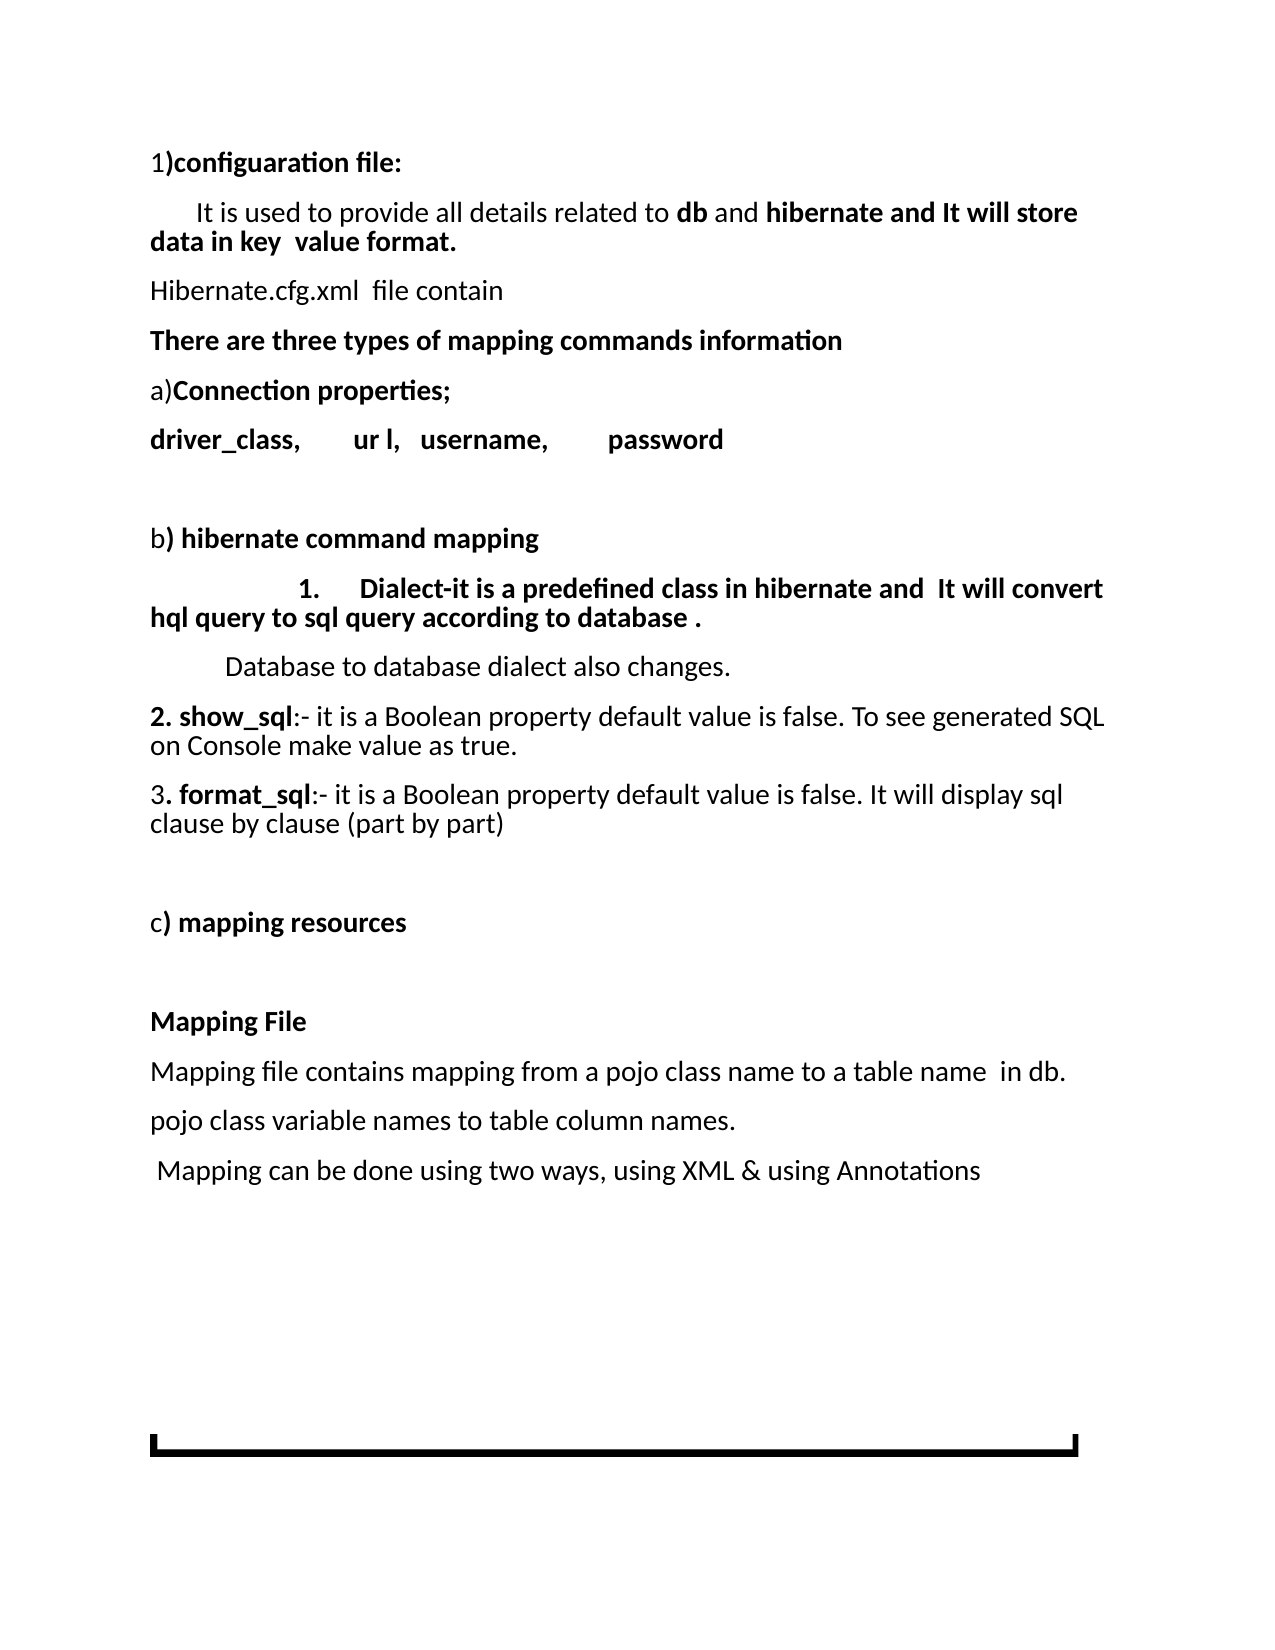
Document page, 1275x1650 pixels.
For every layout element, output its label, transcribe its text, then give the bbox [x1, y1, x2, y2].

text 1)configuaration file: [150, 150, 1125, 179]
text 3. format_sql:- it is a Boolean property default value is false. It will display sql clause by clause (part by part) [150, 782, 1125, 839]
text There are three types of mapping commands information [150, 327, 1125, 356]
text Hibernate.cfg.xml file contain [150, 278, 1125, 307]
text pojo class variable names to table column names. [150, 1108, 1125, 1137]
text 1. Dialect-it is a predefined class in hibernate and It will convert hql query to sql query according to database . [150, 575, 1125, 633]
text 2. show_sql:- it is a Boolean property default value is false. To see generated SQL on Console make value as true. [150, 703, 1125, 761]
text It is used to provide all details related to db and hibernate and It will store data in key value format. [150, 199, 1125, 257]
text a)Connection properties; [150, 377, 1125, 406]
text Mapping file contains mapping from a pojo class name to a table name in db. [150, 1058, 1125, 1087]
text Database to database dialect also changes. [150, 654, 1125, 682]
text Mapping can be done using two ways, using XML & using Annotations [150, 1157, 1125, 1186]
text Mapping File [150, 1009, 1125, 1037]
text b) hibernate command mapping [150, 526, 1125, 554]
text driver_class, ur l, username, password [150, 427, 1125, 455]
text c) mapping resources [150, 909, 1125, 938]
